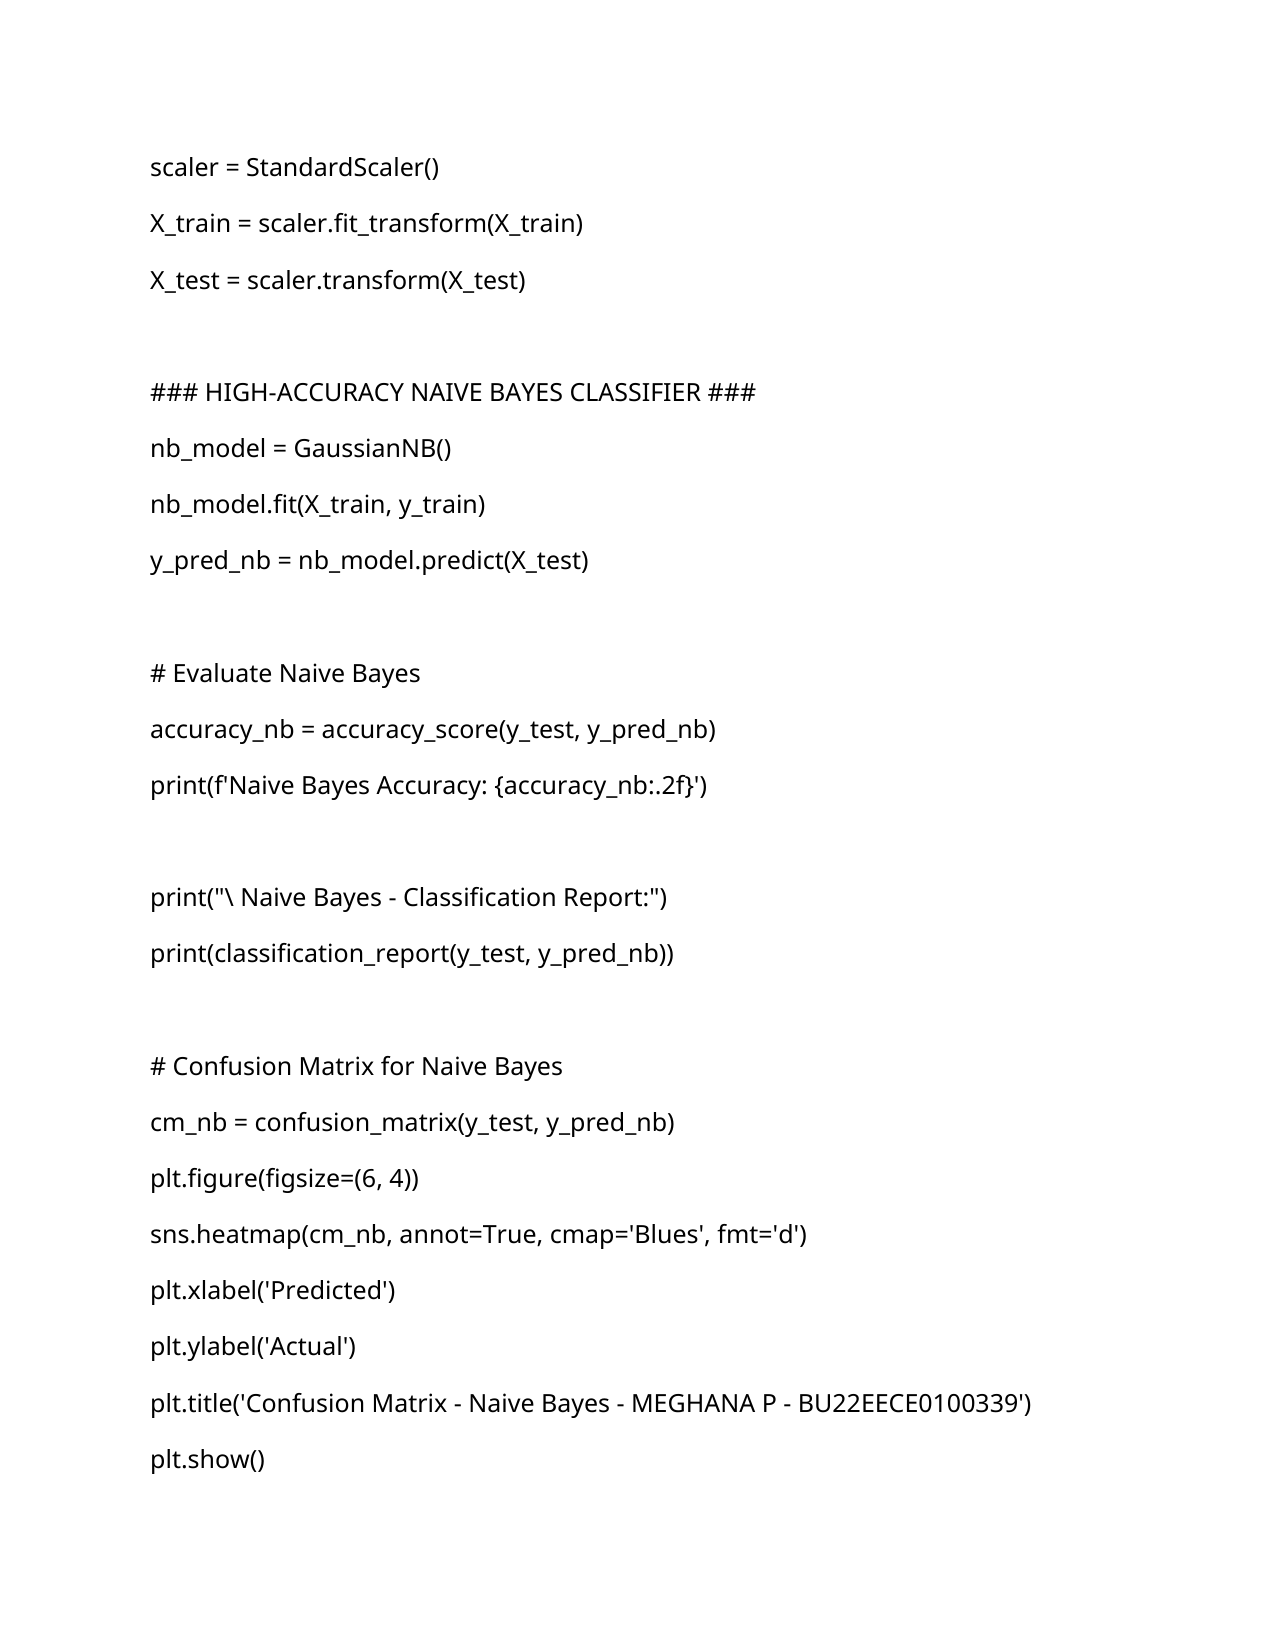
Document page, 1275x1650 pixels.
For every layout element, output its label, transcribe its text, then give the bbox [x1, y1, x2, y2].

text accuracy_nb = accuracy_score(y_test, y_pred_nb) [150, 711, 1125, 746]
text X_train = scaler.fit_transform(X_train) [150, 206, 1125, 240]
text scaler = StandardScaler() [150, 150, 1125, 184]
text ### HIGH-ACCURACY NAIVE BAYES CLASSIFIER ### [150, 374, 1125, 409]
text # Evaluate Naive Bayes [150, 655, 1125, 689]
text cm_nb = confusion_matrix(y_test, y_pred_nb) [150, 1104, 1125, 1138]
text plt.ylabel('Actual') [150, 1329, 1125, 1363]
text plt.title('Confusion Matrix - Naive Bayes - MEGHANA P - BU22EECE0100339') [150, 1385, 1125, 1419]
text plt.xlabel('Predicted') [150, 1273, 1125, 1307]
text print("\ Naive Bayes - Classification Report:") [150, 880, 1125, 914]
text y_pred_nb = nb_model.predict(X_test) [150, 543, 1125, 577]
text print(f'Naive Bayes Accuracy: {accuracy_nb:.2f}') [150, 768, 1125, 802]
text X_test = scaler.transform(X_test) [150, 262, 1125, 296]
text nb_model.fit(X_train, y_train) [150, 487, 1125, 521]
text print(classification_report(y_test, y_pred_nb)) [150, 936, 1125, 970]
text # Confusion Matrix for Naive Bayes [150, 1048, 1125, 1082]
text sns.heatmap(cm_nb, annot=True, cmap='Blues', fmt='d') [150, 1217, 1125, 1251]
text plt.figure(figsize=(6, 4)) [150, 1161, 1125, 1195]
text nb_model = GaussianNB() [150, 431, 1125, 465]
text plt.show() [150, 1441, 1125, 1475]
